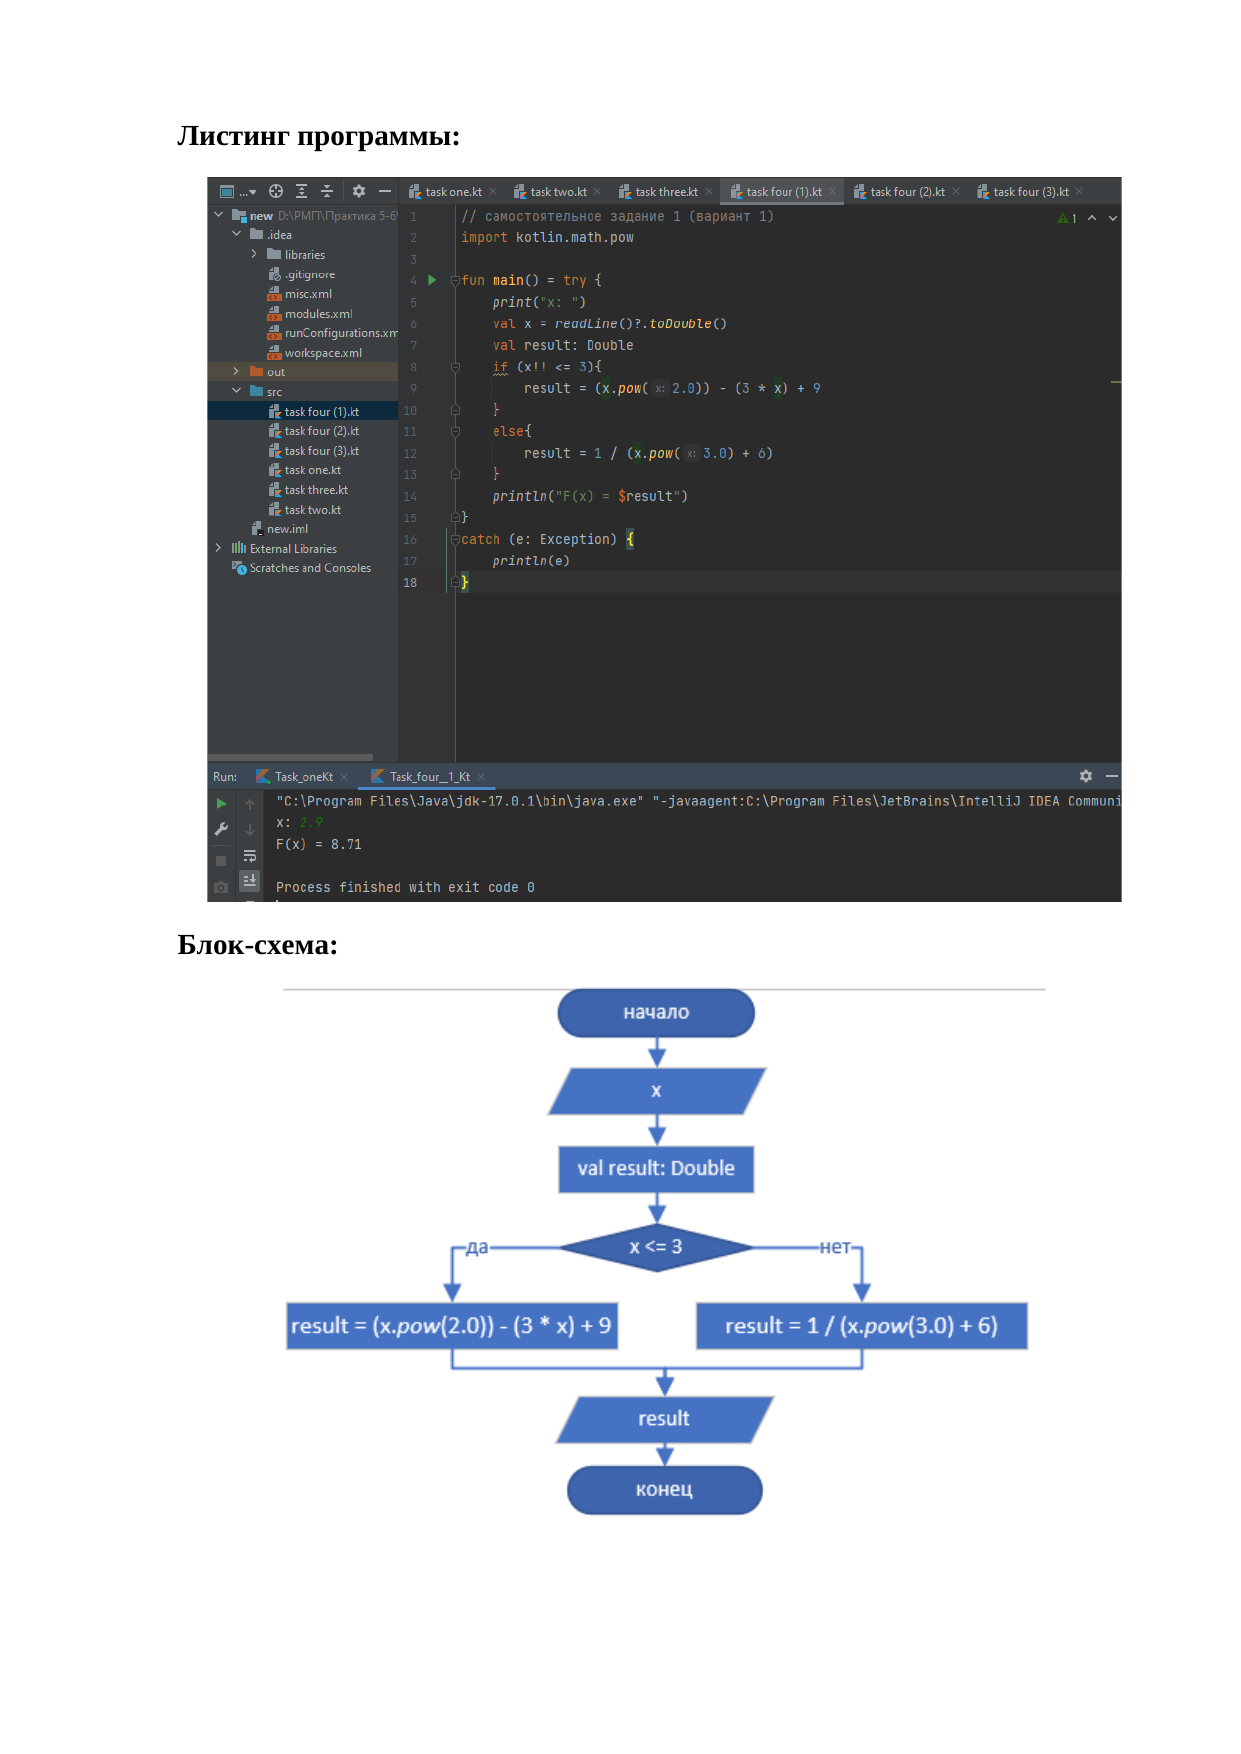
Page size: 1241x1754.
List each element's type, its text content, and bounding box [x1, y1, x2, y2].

text Листинг программы: [177, 118, 1152, 152]
picture [283, 986, 1046, 1518]
picture [207, 177, 1122, 902]
text Блок-схема: [177, 927, 1152, 961]
